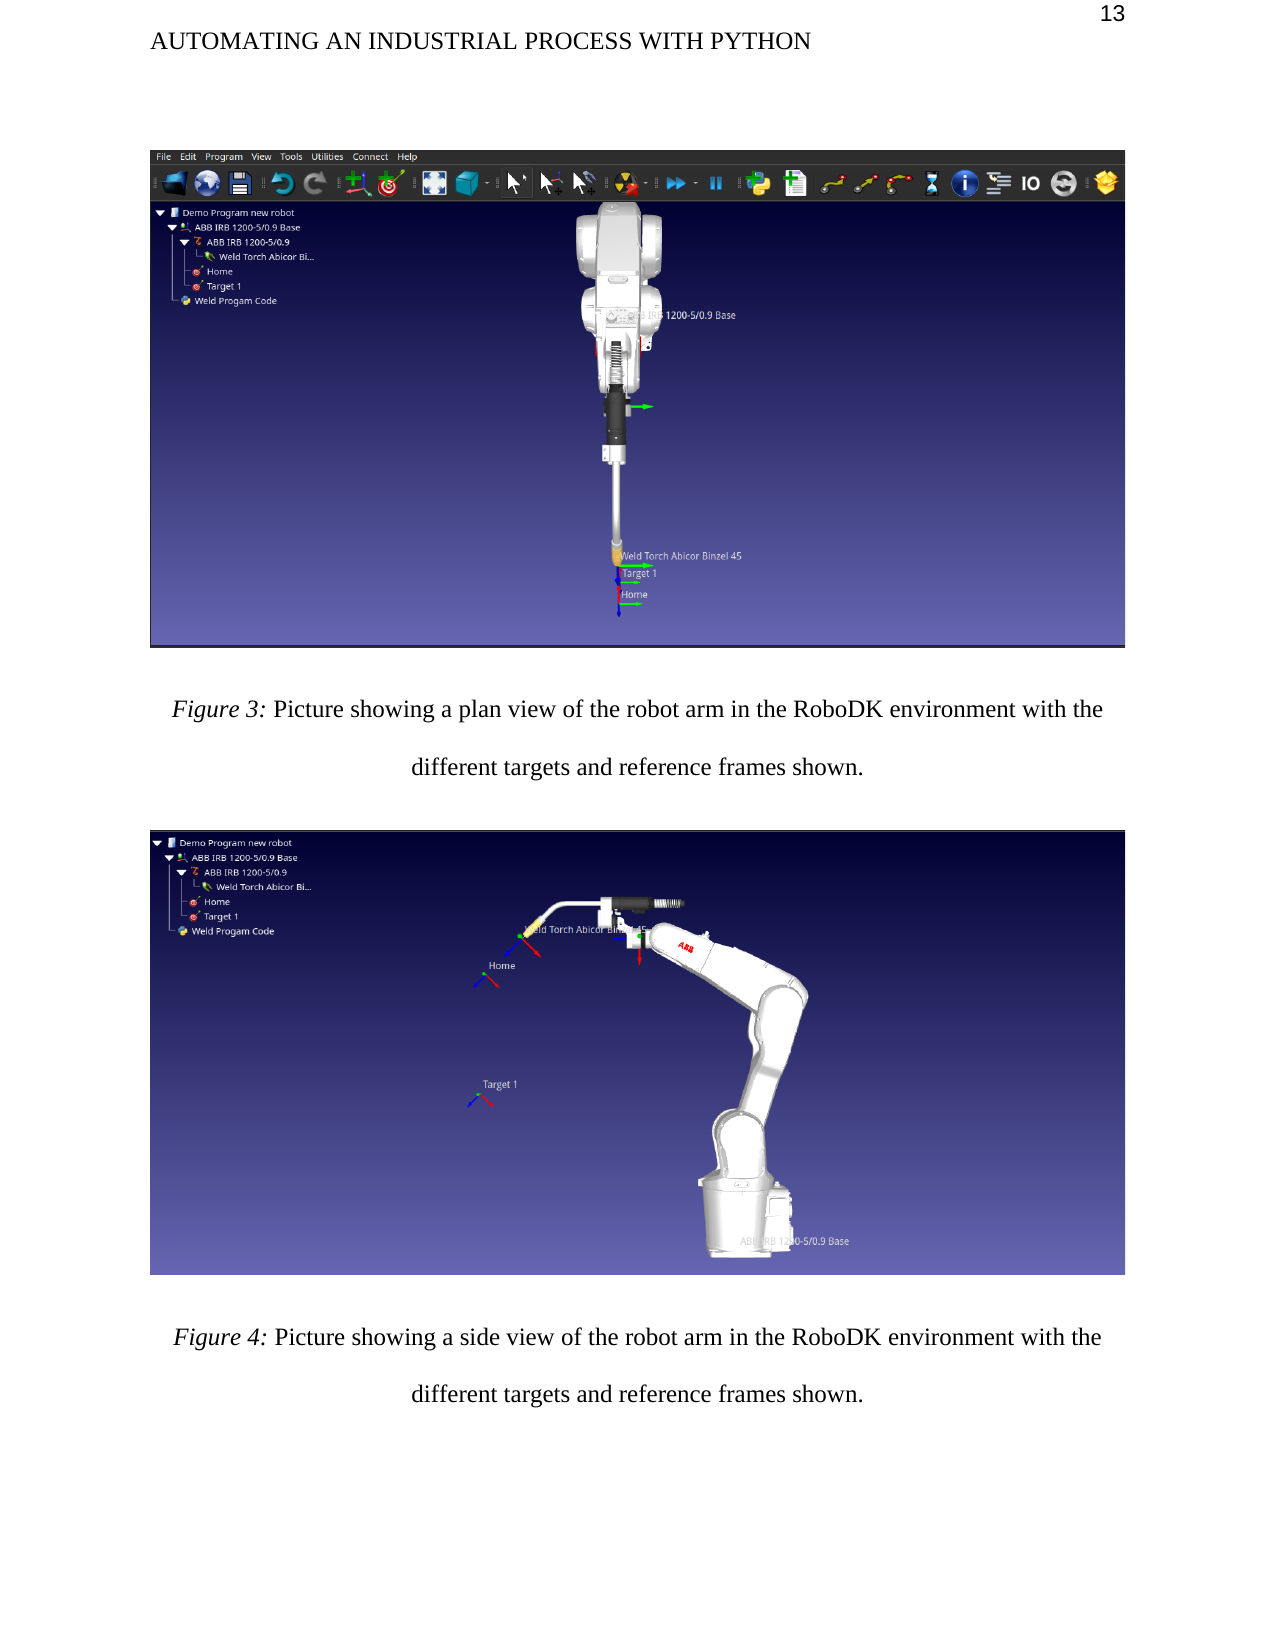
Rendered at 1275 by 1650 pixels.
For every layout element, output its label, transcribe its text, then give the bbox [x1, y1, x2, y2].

text Figure 4: Picture showing a side view of the robot arm in the RoboDK environment with the different targets and reference frames shown. [150, 1322, 1125, 1408]
picture [150, 150, 1125, 648]
text Figure 3: Picture showing a plan view of the robot arm in the RoboDK environment with the different targets and reference frames shown. [150, 694, 1125, 781]
picture [150, 830, 1125, 1275]
